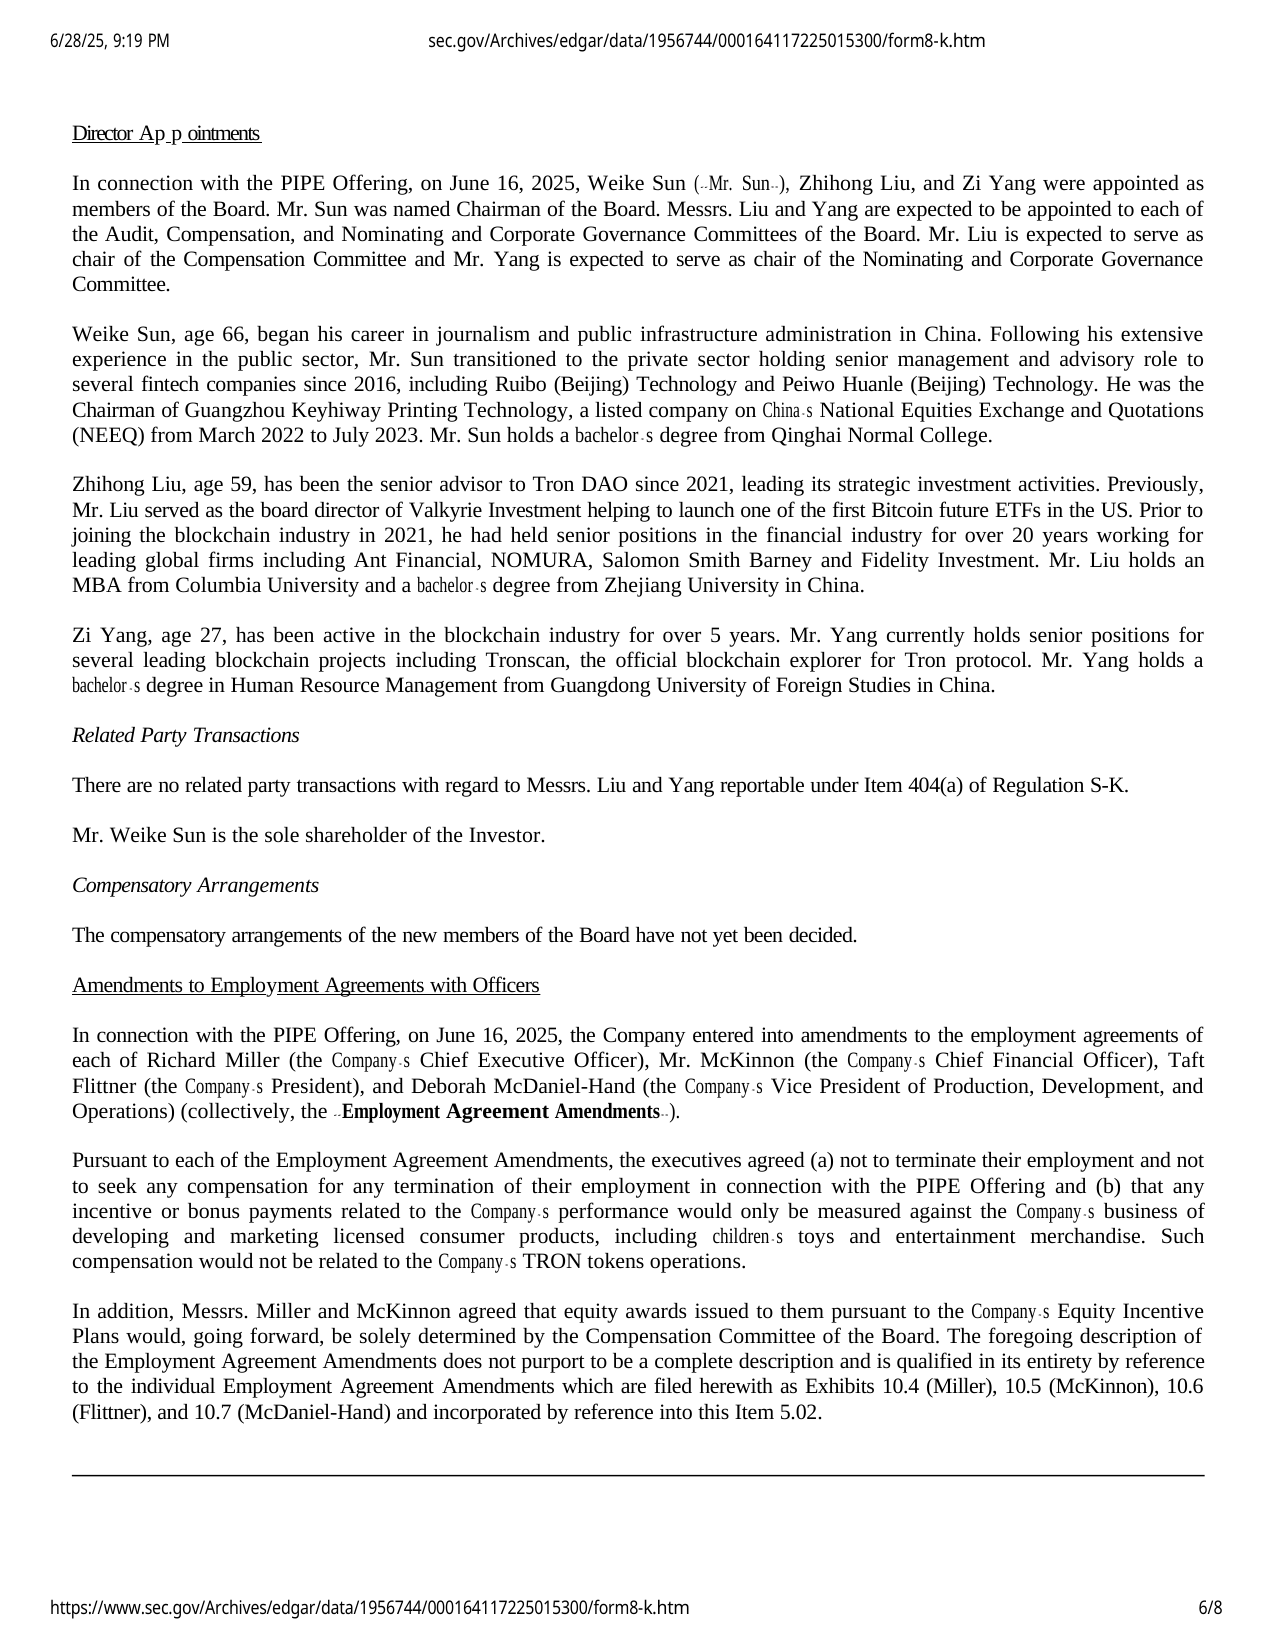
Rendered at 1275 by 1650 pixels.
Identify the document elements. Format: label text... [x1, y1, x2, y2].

text Compensatory Arrangements [72, 872, 1217, 897]
text There are no related party transactions with regard to Messrs. Liu and Yang reportable under Item 404(a) of Regulation S-K. Mr. Weike Sun is the sole shareholder of the Investor. [72, 772, 1134, 847]
text In connection with the PIPE Offering, on June 16, 2025, Weike Sun (“Mr. Sun”), Zhihong Liu, and Zi Yang were appointed as members of the Board. Mr. Sun was named Chairman of the Board. Messrs. Liu and Yang are expected to be appointed to each of the Audit, Compensation, and Nominating and Corporate Governance Committees of the Board. Mr. Liu is expected to serve as chair of the Compensation Committee and Mr. Yang is expected to serve as chair of the Nominating and Corporate Governance Committee. [72, 170, 1205, 296]
text The compensatory arrangements of the new members of the Board have not yet been decided. [72, 922, 1217, 947]
text Weike Sun, age 66, began his career in journalism and public infrastructure administration in China. Following his extensive experience in the public sector, Mr. Sun transitioned to the private sector holding senior management and advisory role to several fintech companies since 2016, including Ruibo (Beijing) Technology and Peiwo Huanle (Beijing) Technology. He was the Chairman of Guangzhou Keyhiway Printing Technology, a listed company on China’s National Equities Exchange and Quotations (NEEQ) from March 2022 to July 2023. Mr. Sun holds a bachelor’s degree from Qinghai Normal College. [72, 321, 1205, 447]
text In addition, Messrs. Miller and McKinnon agreed that equity awards issued to them pursuant to the Company’s Equity Incentive Plans would, going forward, be solely determined by the Compensation Committee of the Board. The foregoing description of the Employment Agreement Amendments does not purport to be a complete description and is qualified in its entirety by reference to the individual Employment Agreement Amendments which are filed herewith as Exhibits 10.4 (Miller), 10.5 (McKinnon), 10.6 (Flittner), and 10.7 (McDaniel-Hand) and incorporated by reference into this Item 5.02. [72, 1298, 1205, 1424]
text Related Party Transactions [72, 722, 1217, 747]
text Director Ap p ointments [72, 120, 1217, 146]
text Zhihong Liu, age 59, has been the senior advisor to Tron DAO since 2021, leading its strategic investment activities. Previously, Mr. Liu served as the board director of Valkyrie Investment helping to launch one of the first Bitcoin future ETFs in the US. Prior to joining the blockchain industry in 2021, he had held senior positions in the financial industry for over 20 years working for leading global firms including Ant Financial, NOMURA, Salomon Smith Barney and Fidelity Investment. Mr. Liu holds an MBA from Columbia University and a bachelor’s degree from Zhejiang University in China. [72, 471, 1205, 597]
text Zi Yang, age 27, has been active in the blockchain industry for over 5 years. Mr. Yang currently holds senior positions for several leading blockchain projects including Tronscan, the official blockchain explorer for Tron protocol. Mr. Yang holds a bachelor’s degree in Human Resource Management from Guangdong University of Foreign Studies in China. [72, 622, 1205, 697]
text In connection with the PIPE Offering, on June 16, 2025, the Company entered into amendments to the employment agreements of each of Richard Miller (the Company’s Chief Executive Officer), Mr. McKinnon (the Company’s Chief Financial Officer), Taft Flittner (the Company’s President), and Deborah McDaniel-Hand (the Company’s Vice President of Production, Development, and Operations) (collectively, the “Employment Agreement Amendments”). [72, 1022, 1205, 1123]
text Amendments to Employment Agreements with Officers [72, 972, 1217, 997]
text Pursuant to each of the Employment Agreement Amendments, the executives agreed (a) not to terminate their employment and not to seek any compensation for any termination of their employment in connection with the PIPE Offering and (b) that any incentive or bonus payments related to the Company’s performance would only be measured against the Company’s business of developing and marketing licensed consumer products, including children’s toys and entertainment merchandise. Such compensation would not be related to the Company’s TRON tokens operations. [72, 1147, 1205, 1273]
